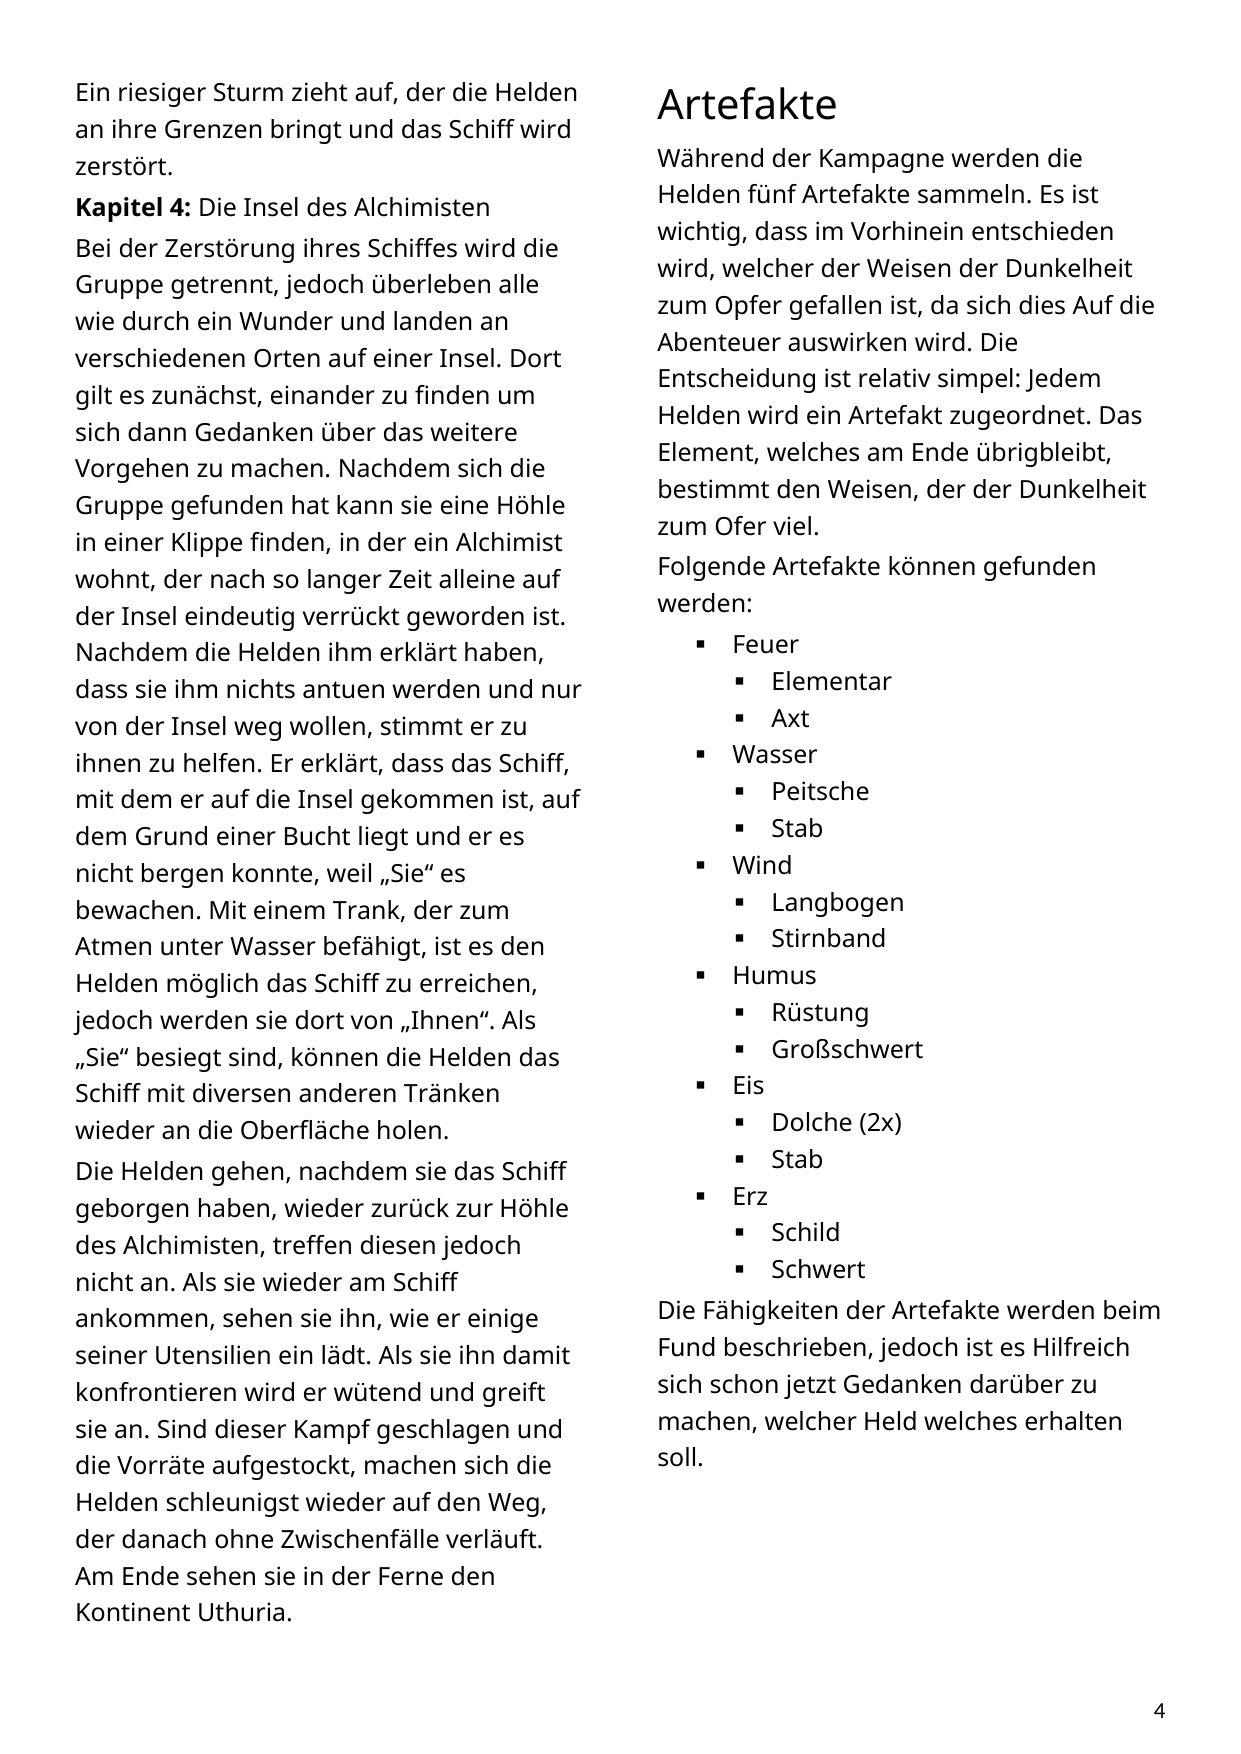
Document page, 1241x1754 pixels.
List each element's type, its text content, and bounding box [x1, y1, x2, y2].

list Wind [694, 847, 1165, 881]
list Stirnband [734, 921, 1165, 955]
text Die Fähigkeiten der Artefakte werden beim Fund beschrieben, jedoch ist es Hilfreich sich schon jetzt Gedanken darüber zu machen, welcher Held welches erhalten soll. [657, 1293, 1165, 1474]
text Artefakte [657, 75, 1165, 132]
list Feuer [694, 627, 1165, 661]
list Rüstung [734, 994, 1165, 1028]
text Kapitel 4: Die Insel des Alchimisten [75, 189, 583, 223]
text Während der Kampagne werden die Helden fünf Artefakte sammeln. Es ist wichtig, dass im Vorhinein entschieden wird, welcher der Weisen der Dunkelheit zum Opfer gefallen ist, da sich dies Auf die Abenteuer auswirken wird. Die Entscheidung ist relativ simpel: Jedem Helden wird ein Artefakt zugeordnet. Das Element, welches am Ende übrigbleibt, bestimmt den Weisen, der der Dunkelheit zum Ofer viel. [657, 140, 1165, 542]
list Humus [694, 958, 1165, 992]
list Peitsche [734, 774, 1165, 808]
list Elementar [734, 663, 1165, 698]
list Langbogen [734, 884, 1165, 918]
list Stab [734, 1142, 1165, 1176]
list Eis [694, 1068, 1165, 1102]
list Schwert [734, 1252, 1165, 1286]
list Axt [734, 700, 1165, 734]
list Wasser [694, 737, 1165, 771]
list Schild [734, 1215, 1165, 1249]
list Großschwert [734, 1031, 1165, 1065]
list Dolche (2x) [734, 1105, 1165, 1139]
list Stab [734, 811, 1165, 845]
text Die Helden gehen, nachdem sie das Schiff geborgen haben, wieder zurück zur Höhle des Alchimisten, treffen diesen jedoch nicht an. Als sie wieder am Schiff ankommen, sehen sie ihn, wie er einige seiner Utensilien ein lädt. Als sie ihn damit konfrontieren wird er wütend und greift sie an. Sind dieser Kampf geschlagen und die Vorräte aufgestockt, machen sich die Helden schleunigst wieder auf den Weg, der danach ohne Zwischenfälle verläuft. Am Ende sehen sie in der Ferne den Kontinent Uthuria. [75, 1154, 583, 1629]
list Erz [694, 1178, 1165, 1212]
text Bei der Zerstörung ihres Schiffes wird die Gruppe getrennt, jedoch überleben alle wie durch ein Wunder und landen an verschiedenen Orten auf einer Insel. Dort gilt es zunächst, einander zu finden um sich dann Gedanken über das weitere Vorgehen zu machen. Nachdem sich die Gruppe gefunden hat kann sie eine Höhle in einer Klippe finden, in der ein Alchimist wohnt, der nach so langer Zeit alleine auf der Insel eindeutig verrückt geworden ist. Nachdem die Helden ihm erklärt haben, dass sie ihm nichts antuen werden und nur von der Insel weg wollen, stimmt er zu ihnen zu helfen. Er erklärt, dass das Schiff, mit dem er auf die Insel gekommen ist, auf dem Grund einer Bucht liegt und er es nicht bergen konnte, weil „Sie“ es bewachen. Mit einem Trank, der zum Atmen unter Wasser befähigt, ist es den Helden möglich das Schiff zu erreichen, jedoch werden sie dort von „Ihnen“. Als „Sie“ besiegt sind, können die Helden das Schiff mit diversen anderen Tränken wieder an die Oberfläche holen. [75, 230, 583, 1147]
text Folgende Artefakte können gefunden werden: [657, 549, 1165, 620]
